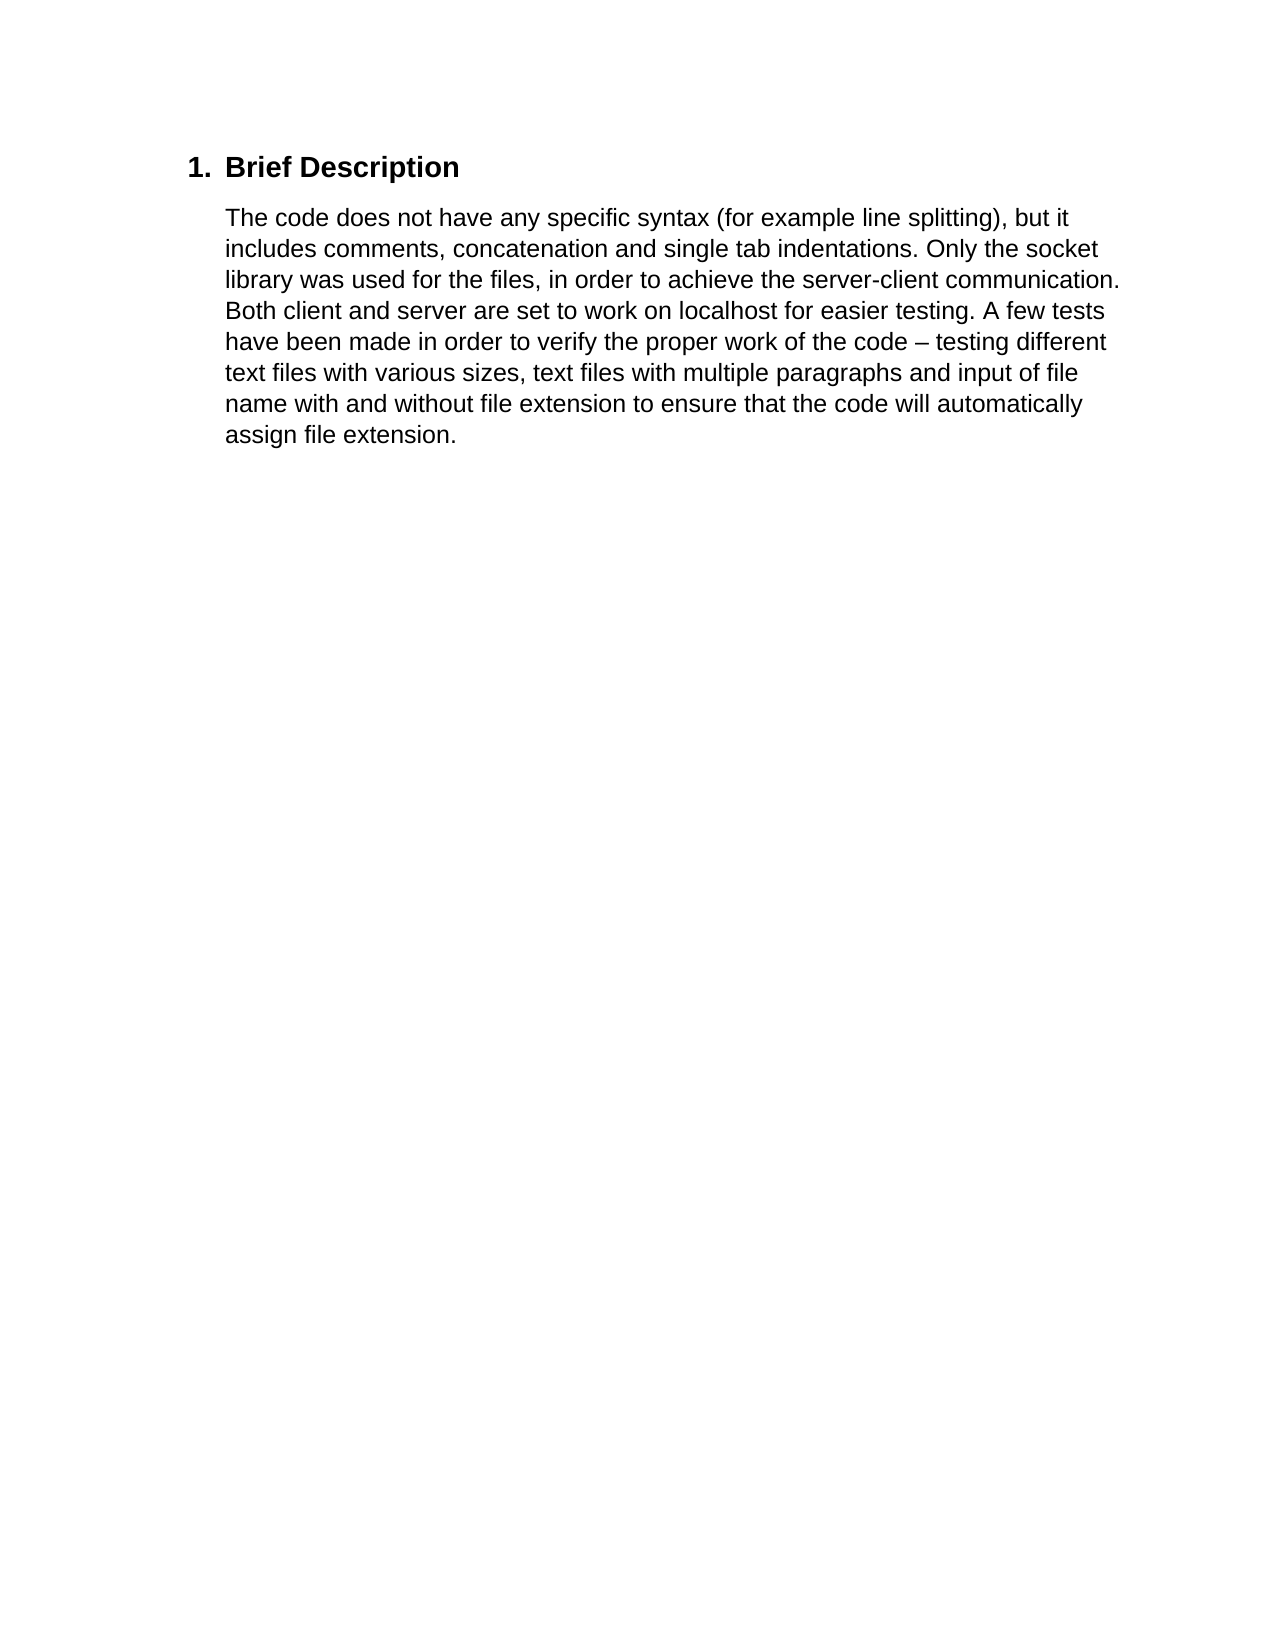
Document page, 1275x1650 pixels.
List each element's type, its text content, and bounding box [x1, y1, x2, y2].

list Brief Description [187, 150, 1125, 183]
text The code does not have any specific syntax (for example line splitting), but it includes comments, concatenation and single tab indentations. Only the socket library was used for the files, in order to achieve the server-client communication. Both client and server are set to work on localhost for easier testing. A few tests have been made in order to verify the proper work of the code – testing different text files with various sizes, text files with multiple paragraphs and input of file name with and without file extension to ensure that the code will automatically assign file extension. [225, 203, 1125, 449]
